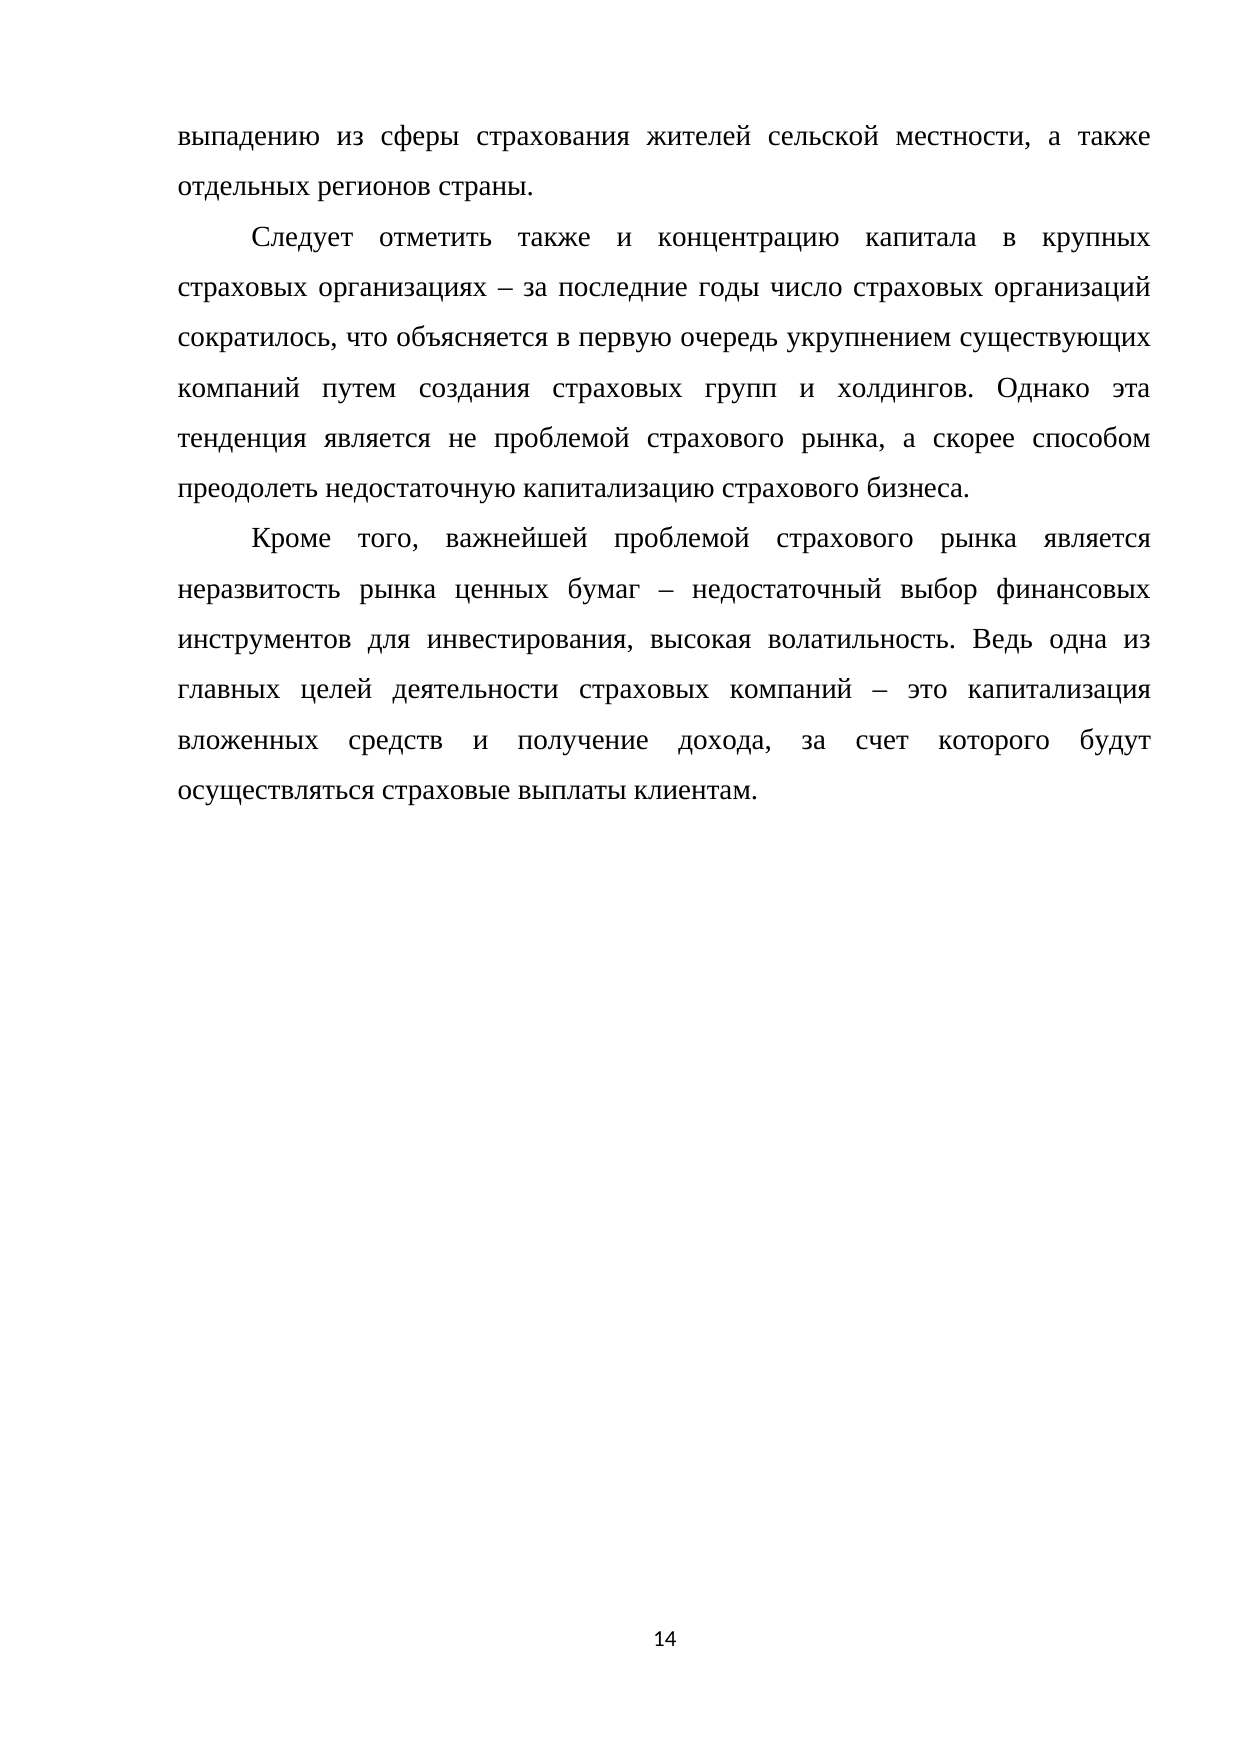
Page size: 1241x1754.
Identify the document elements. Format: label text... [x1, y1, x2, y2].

text Кроме того, важнейшей проблемой страхового рынка является неразвитость рынка ценных бумаг – недостаточный выбор финансовых инструментов для инвестирования, высокая волатильность. Ведь одна из главных целей деятельности страховых компаний – это капитализация вложенных средств и получение дохода, за счет которого будут осуществляться страховые выплаты клиентам. [177, 521, 1152, 806]
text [177, 118, 1152, 202]
text Следует отметить также и концентрацию капитала в крупных страховых организациях – за последние годы число страховых организаций сократилось, что объясняется в первую очередь укрупнением существующих компаний путем создания страховых групп и холдингов. Однако эта тенденция является не проблемой страхового рынка, а скорее способом преодолеть недостаточную капитализацию страхового бизнеса. [177, 219, 1152, 504]
